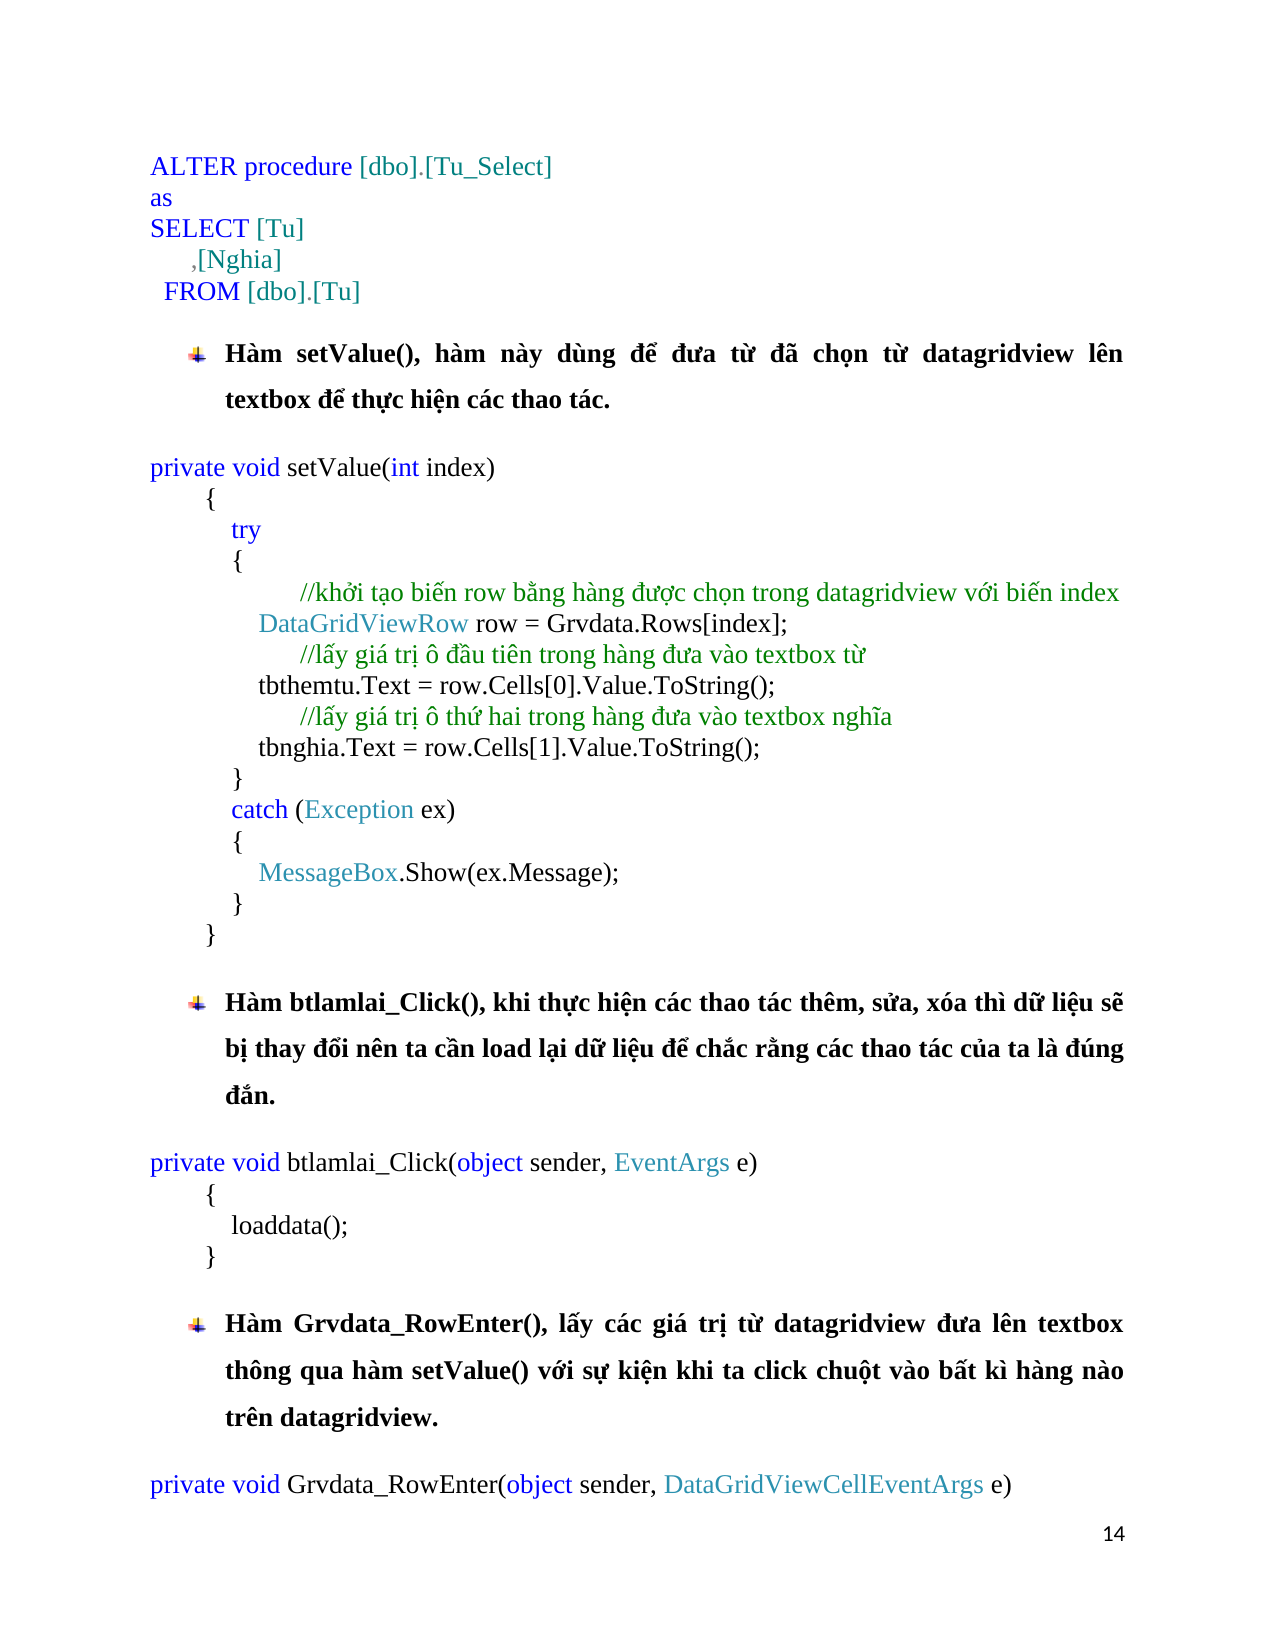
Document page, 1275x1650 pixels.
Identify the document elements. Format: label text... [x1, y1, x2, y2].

text ,[Nghia] [150, 243, 1125, 274]
text //lấy giá trị ô đầu tiên trong hàng đưa vào textbox từ [225, 638, 1125, 669]
text } [150, 918, 1125, 949]
text tbthemtu.Text = row.Cells[0].Value.ToString(); [150, 669, 1125, 700]
text } [150, 887, 1125, 918]
text private void Grvdata_RowEnter(object sender, DataGridViewCellEventArgs e) [150, 1468, 1125, 1499]
text FROM [dbo].[Tu] [150, 274, 1125, 306]
text //lấy giá trị ô thứ hai trong hàng đưa vào textbox nghĩa [225, 700, 1125, 731]
text tbnghia.Text = row.Cells[1].Value.ToString(); [150, 731, 1125, 762]
text } [150, 762, 1125, 794]
text } [150, 1240, 1125, 1271]
picture [188, 1316, 206, 1333]
text DataGridViewRow row = Grvdata.Rows[index]; [150, 607, 1125, 638]
text { [150, 544, 1125, 576]
text ALTER procedure [dbo].[Tu_Select] [150, 150, 1125, 181]
text private void btlamlai_Click(object sender, EventArgs e) [150, 1147, 1125, 1178]
picture [188, 994, 206, 1011]
text MessageBox.Show(ex.Message); [150, 856, 1125, 887]
list Hàm Grvdata_RowEnter(), lấy các giá trị từ datagridview đưa lên textbox thông qua hàm setValue() với sự kiện khi ta click chuột vào bất kì hàng nào trên datagridview. [187, 1307, 1125, 1432]
text loaddata(); [150, 1209, 1125, 1240]
picture [188, 345, 206, 363]
text { [150, 482, 1125, 513]
list Hàm setValue(), hàm này dùng để đưa từ đã chọn từ datagridview lên textbox để thực hiện các thao tác. [187, 337, 1125, 415]
text //khởi tạo biến row bằng hàng được chọn trong datagridview với biến index [225, 576, 1125, 607]
text { [150, 1178, 1125, 1209]
text catch (Exception ex) [150, 794, 1125, 825]
text as [150, 181, 1125, 212]
text try [150, 513, 1125, 544]
list Hàm btlamlai_Click(), khi thực hiện các thao tác thêm, sửa, xóa thì dữ liệu sẽ bị thay đổi nên ta cần load lại dữ liệu để chắc rằng các thao tác của ta là đúng đắn. [187, 986, 1125, 1110]
text { [150, 825, 1125, 856]
text SELECT [Tu] [150, 212, 1125, 243]
text private void setValue(int index) [150, 451, 1125, 482]
